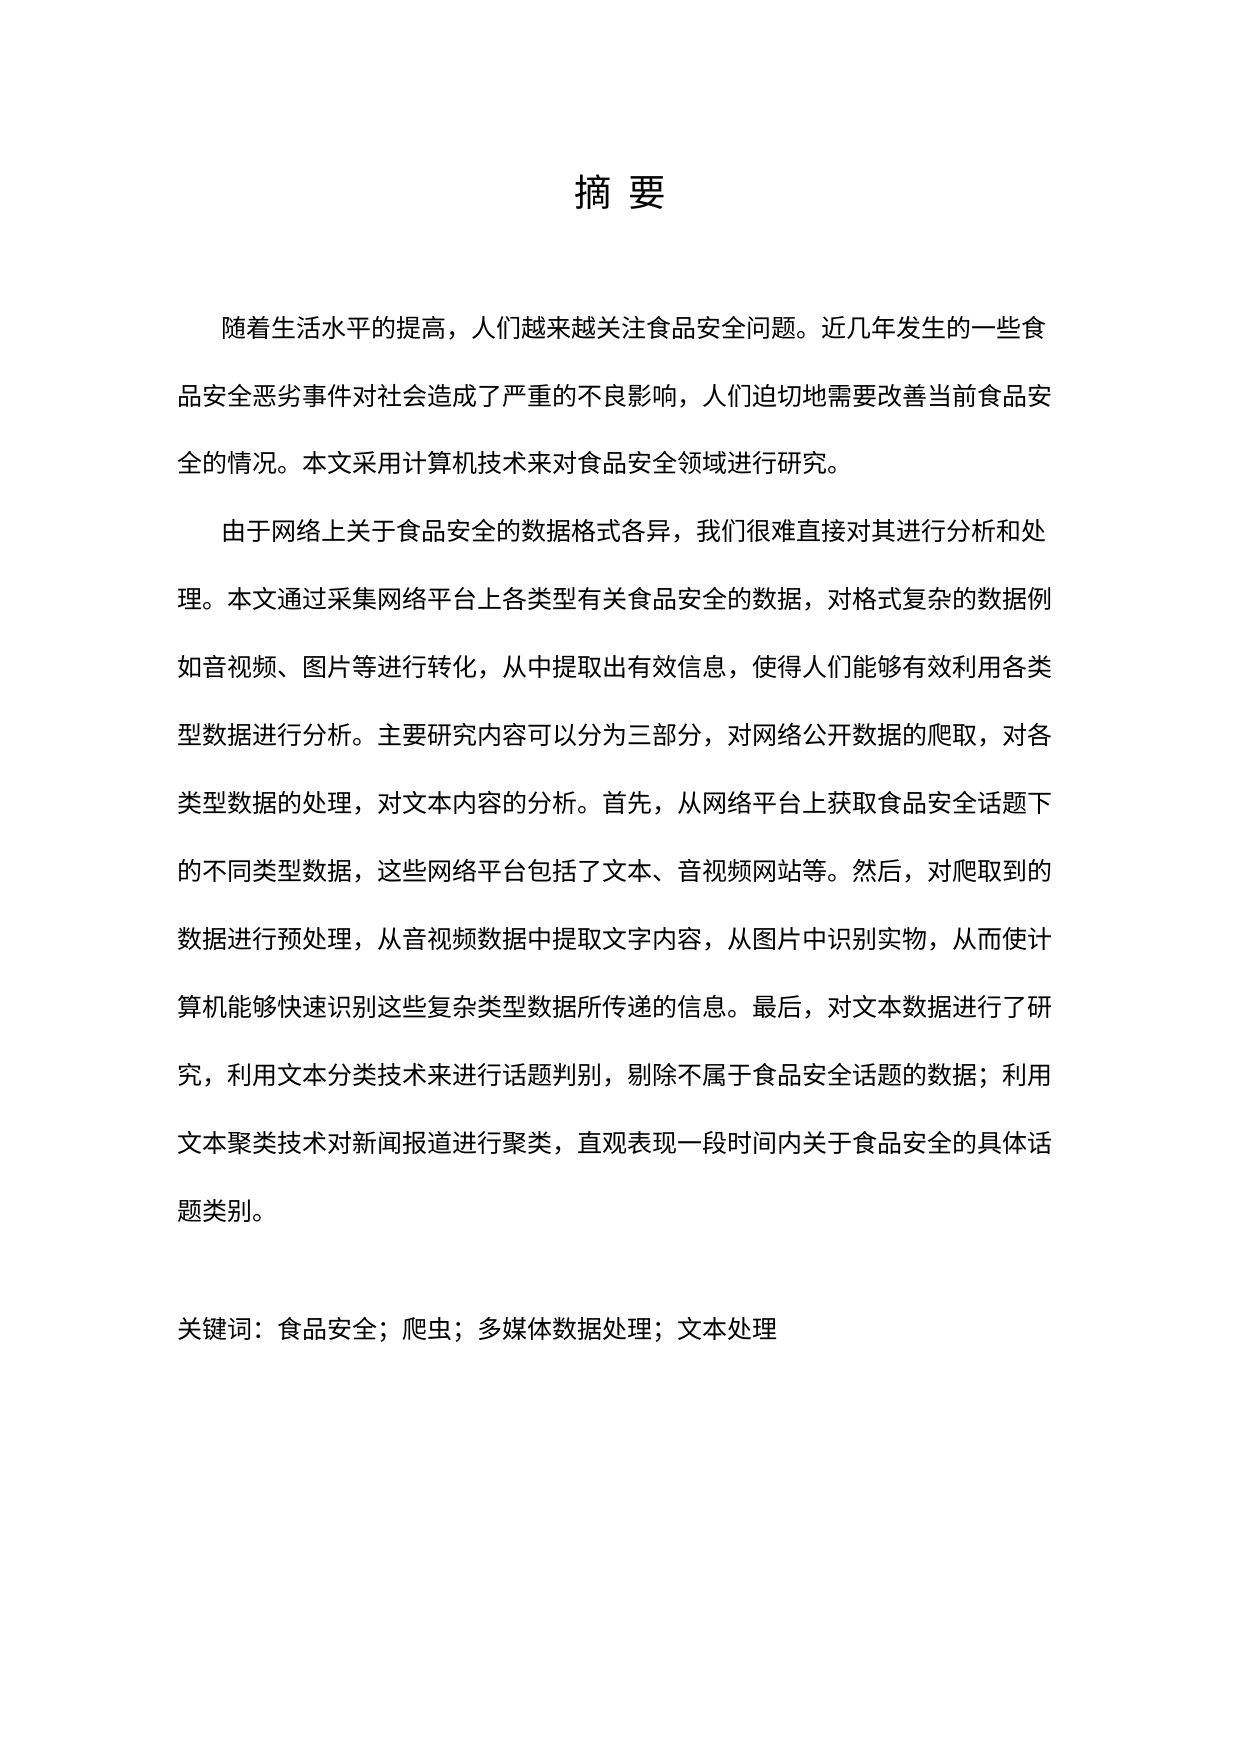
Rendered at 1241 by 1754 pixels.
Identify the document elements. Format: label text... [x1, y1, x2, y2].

text 由于网络上关于食品安全的数据格式各异，我们很难直接对其进行分析和处理。本文通过采集网络平台上各类型有关食品安全的数据，对格式复杂的数据例如音视频、图片等进行转化，从中提取出有效信息，使得人们能够有效利用各类型数据进行分析。主要研究内容可以分为三部分，对网络公开数据的爬取，对各类型数据的处理，对文本内容的分析。首先，从网络平台上获取食品安全话题下的不同类型数据，这些网络平台包括了文本、音视频网站等。然后，对爬取到的数据进行预处理，从音视频数据中提取文字内容，从图片中识别实物，从而使计算机能够快速识别这些复杂类型数据所传递的信息。最后，对文本数据进行了研究，利用文本分类技术来进行话题判别，剔除不属于食品安全话题的数据；利用文本聚类技术对新闻报道进行聚类，直观表现一段时间内关于食品安全的具体话题类别。 [177, 496, 1063, 1243]
text 随着生活水平的提高，人们越来越关注食品安全问题。近几年发生的一些食品安全恶劣事件对社会造成了严重的不良影响，人们迫切地需要改善当前食品安全的情况。本文采用计算机技术来对食品安全领域进行研究。 [177, 292, 1063, 496]
text 关键词：食品安全；爬虫；多媒体数据处理；文本处理 [177, 1294, 1063, 1362]
text 摘 要 [177, 156, 1063, 224]
